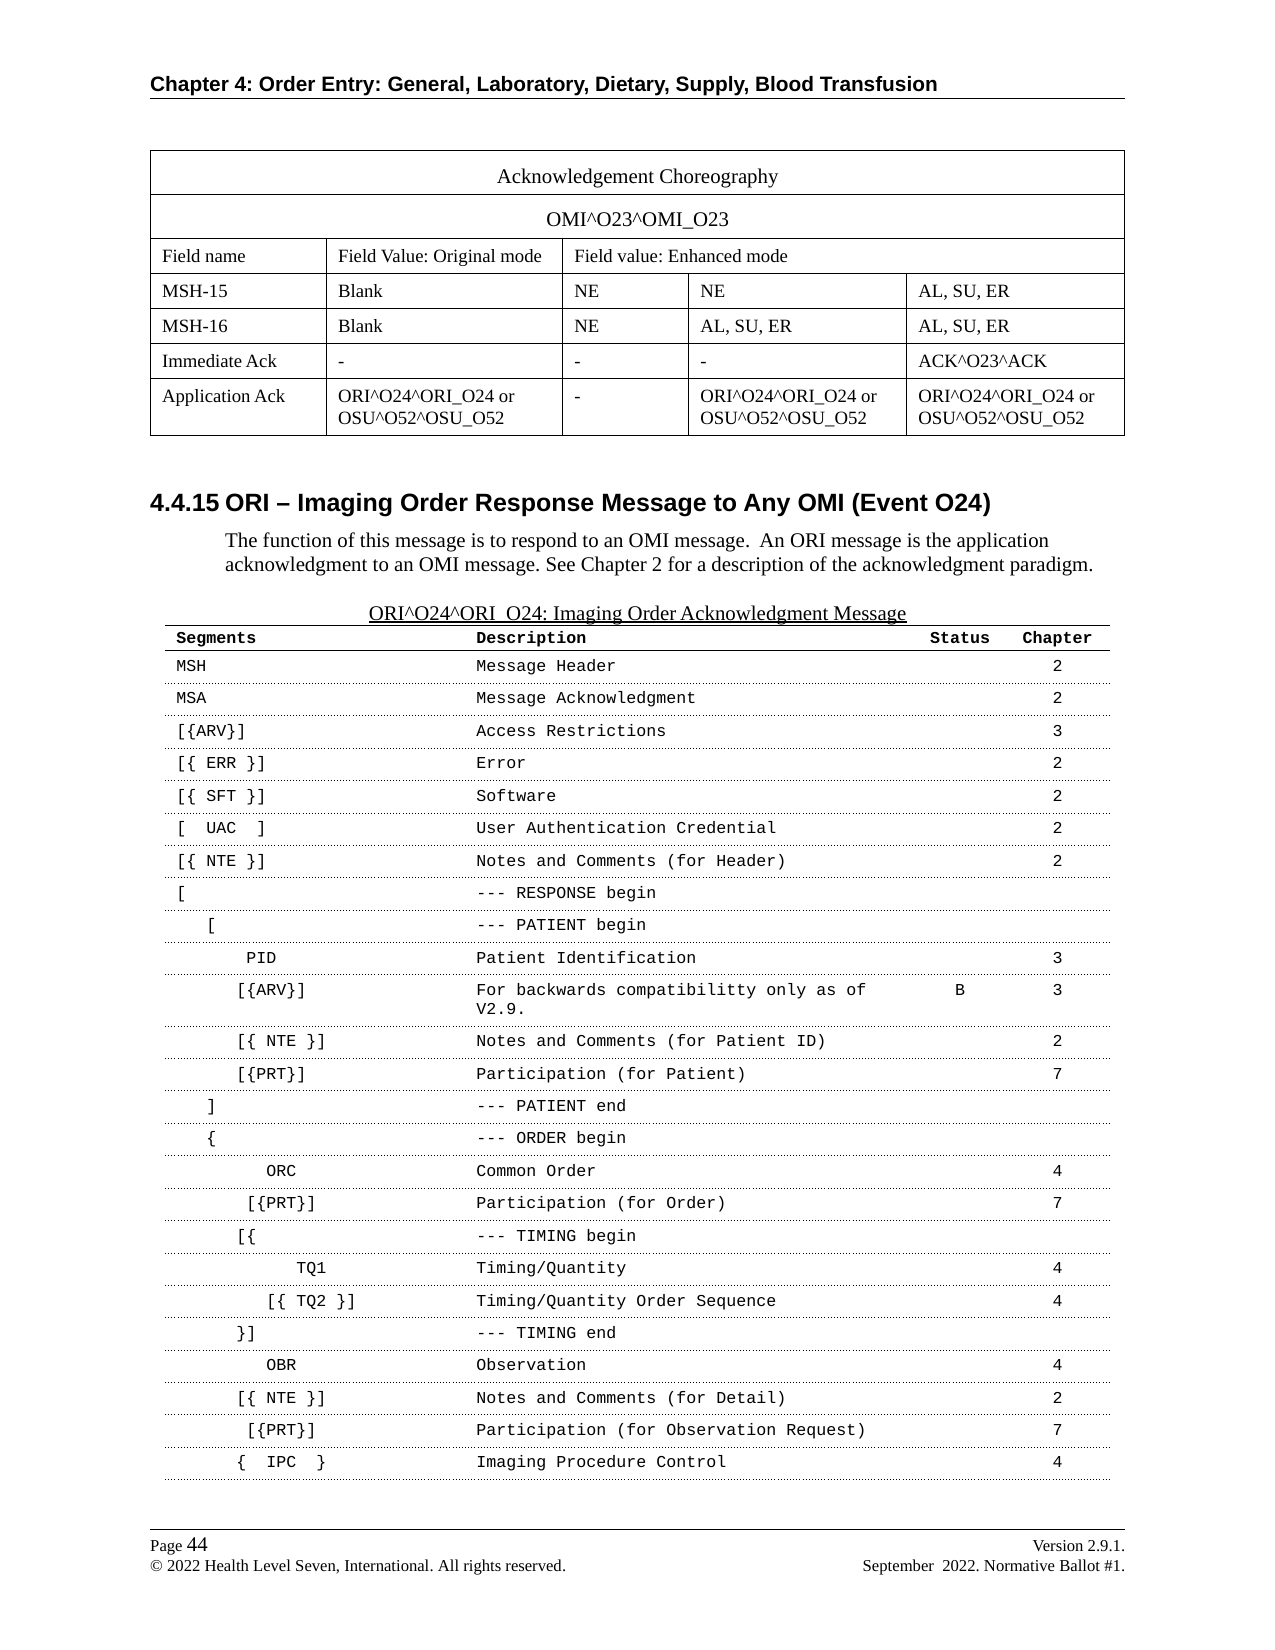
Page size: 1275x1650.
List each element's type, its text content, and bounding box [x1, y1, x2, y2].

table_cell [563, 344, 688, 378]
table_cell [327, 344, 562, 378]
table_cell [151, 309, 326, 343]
text The function of this message is to respond to an OMI message. An ORI message is the application acknowledgment to an OMI message. See Chapter 2 for a description of the acknowledgment paradigm. [225, 528, 1125, 576]
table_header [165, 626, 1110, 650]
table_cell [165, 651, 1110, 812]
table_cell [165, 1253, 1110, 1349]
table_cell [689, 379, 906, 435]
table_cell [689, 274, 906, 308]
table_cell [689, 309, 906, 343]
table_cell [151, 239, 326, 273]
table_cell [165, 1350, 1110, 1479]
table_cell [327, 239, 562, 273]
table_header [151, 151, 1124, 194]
subtitle ORI – Imaging Order Response Message to Any OMI (Event O24) [150, 488, 1125, 517]
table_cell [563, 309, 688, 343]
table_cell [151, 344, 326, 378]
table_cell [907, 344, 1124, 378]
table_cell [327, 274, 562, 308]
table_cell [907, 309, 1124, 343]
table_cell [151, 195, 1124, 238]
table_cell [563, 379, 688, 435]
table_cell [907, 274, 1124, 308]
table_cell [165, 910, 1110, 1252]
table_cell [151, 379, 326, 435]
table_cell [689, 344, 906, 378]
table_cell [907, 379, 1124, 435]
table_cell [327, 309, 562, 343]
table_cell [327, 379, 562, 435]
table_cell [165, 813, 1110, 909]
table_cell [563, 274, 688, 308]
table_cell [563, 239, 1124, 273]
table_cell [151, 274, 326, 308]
text ORI^O24^ORI_O24: Imaging Order Acknowledgment Message [150, 601, 1125, 625]
